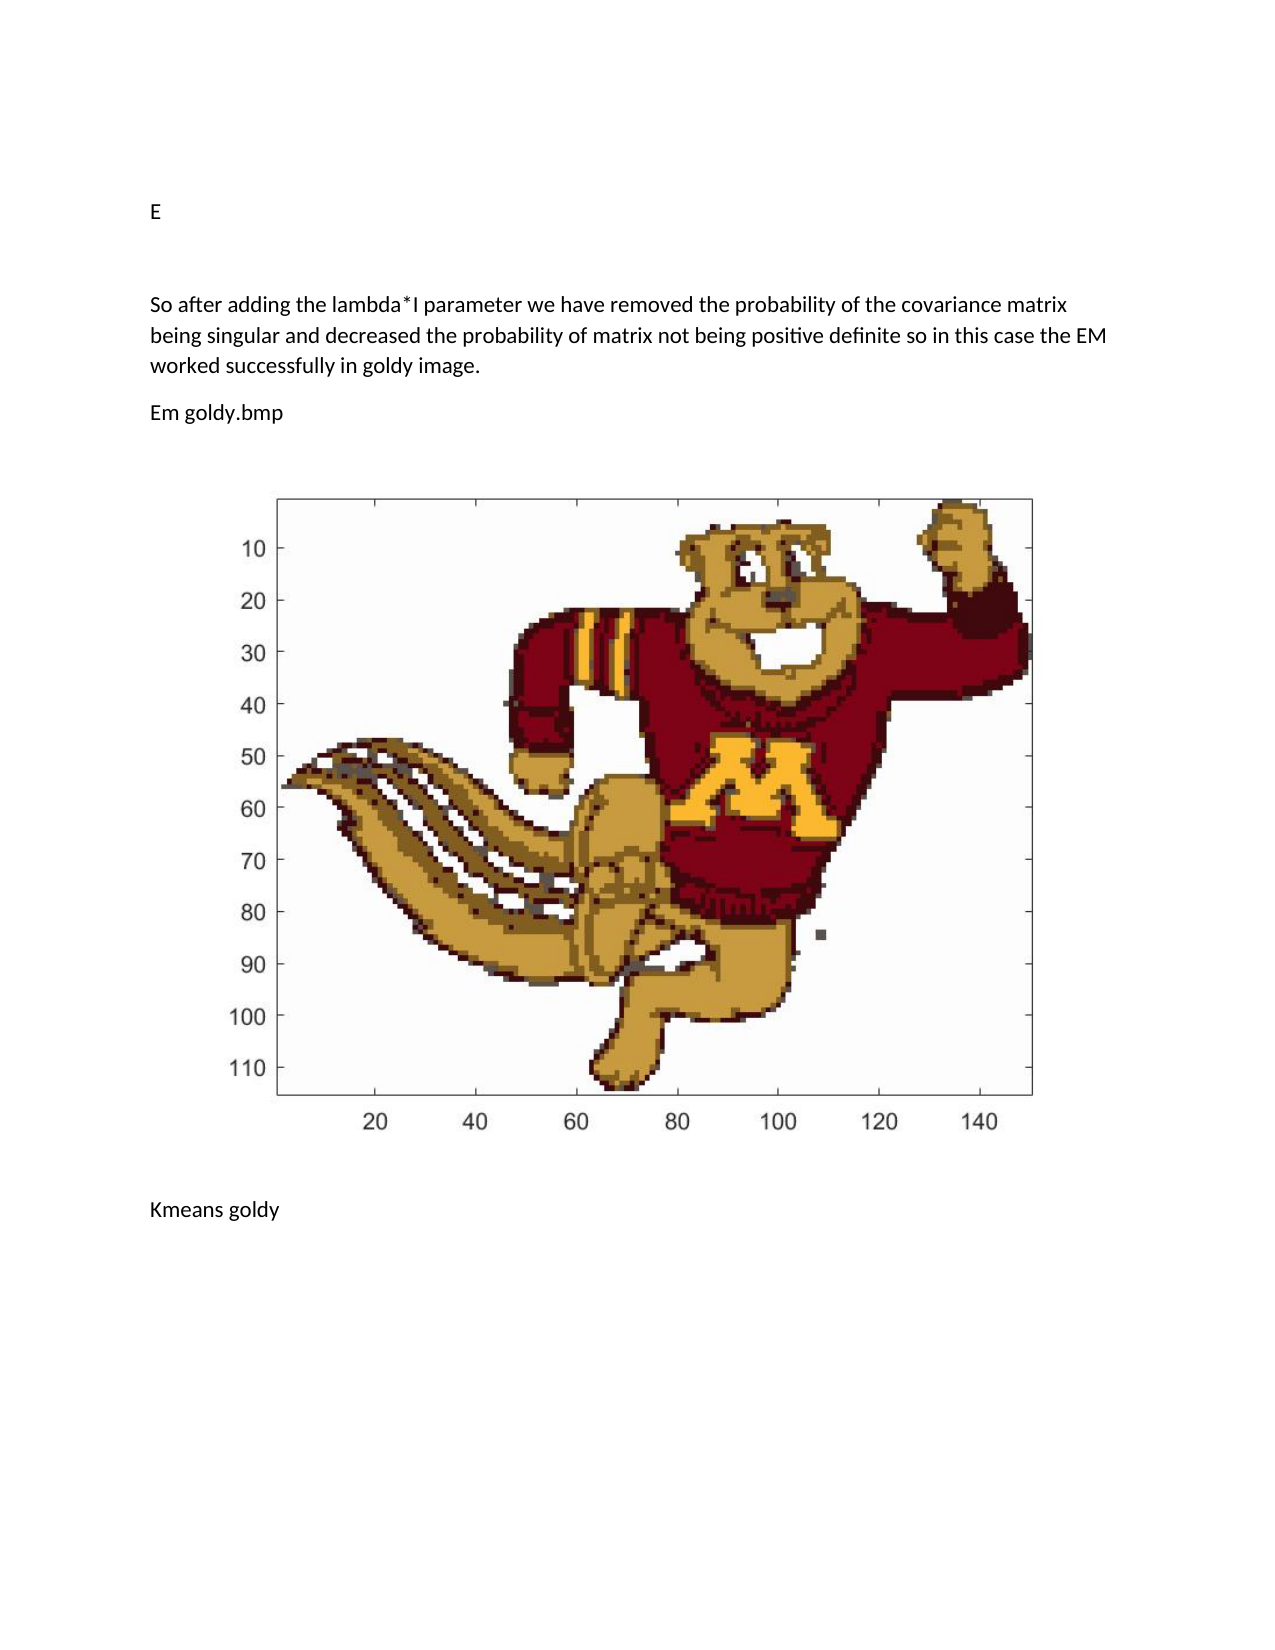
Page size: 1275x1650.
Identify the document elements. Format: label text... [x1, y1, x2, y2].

text Em goldy.bmp [150, 398, 1125, 426]
text Kmeans goldy [150, 1195, 1125, 1223]
text E [150, 197, 1125, 225]
text So after adding the lambda*I parameter we have removed the probability of the covariance matrix being singular and decreased the probability of matrix not being positive definite so in this case the EM worked successfully in goldy image. [150, 291, 1125, 379]
picture [150, 444, 1125, 1176]
